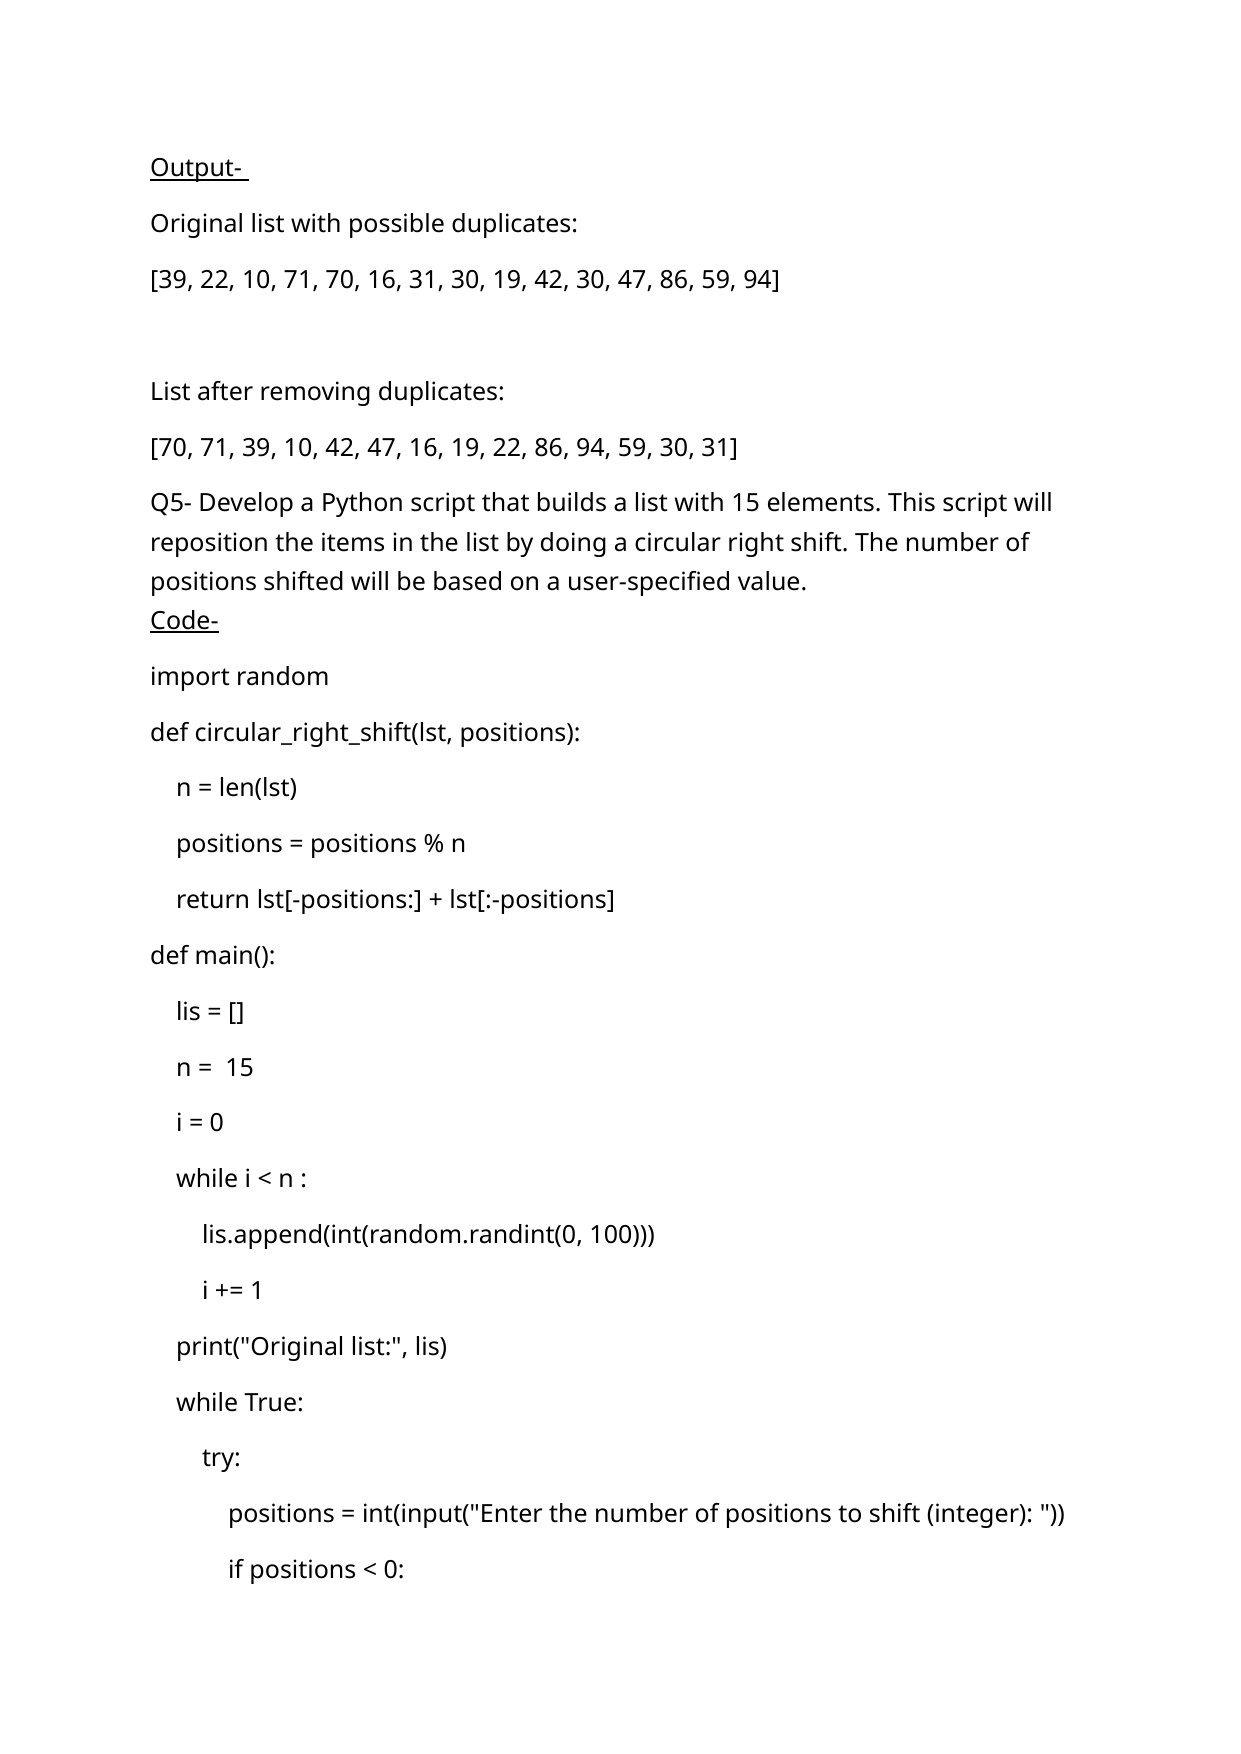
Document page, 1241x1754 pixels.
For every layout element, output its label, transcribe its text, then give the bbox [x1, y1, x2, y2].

text [39, 22, 10, 71, 70, 16, 31, 30, 19, 42, 30, 47, 86, 59, 94] [150, 262, 1090, 296]
text positions = positions % n [150, 826, 1090, 860]
text while True: [150, 1384, 1090, 1418]
text Q5- Develop a Python script that builds a list with 15 elements. This script will reposition the items in the list by doing a circular right shift. The number of positions shifted will be based on a user-specified value. Code- [150, 485, 1090, 637]
text positions = int(input("Enter the number of positions to shift (integer): ")) [150, 1496, 1090, 1530]
text lis.append(int(random.randint(0, 100))) [150, 1217, 1090, 1251]
text i += 1 [150, 1272, 1090, 1307]
text lis = [] [150, 993, 1090, 1027]
text while i < n : [150, 1161, 1090, 1195]
text n = 15 [150, 1049, 1090, 1083]
text Output- [150, 150, 1090, 184]
text List after removing duplicates: [150, 373, 1090, 407]
text def circular_right_shift(lst, positions): [150, 714, 1090, 748]
text Original list with possible duplicates: [150, 206, 1090, 240]
text print("Original list:", lis) [150, 1328, 1090, 1362]
text if positions < 0: [150, 1552, 1090, 1586]
text n = len(lst) [150, 770, 1090, 804]
text try: [150, 1440, 1090, 1474]
text import random [150, 658, 1090, 692]
text def main(): [150, 937, 1090, 972]
text [70, 71, 39, 10, 42, 47, 16, 19, 22, 86, 94, 59, 30, 31] [150, 429, 1090, 463]
text i = 0 [150, 1105, 1090, 1139]
text return lst[-positions:] + lst[:-positions] [150, 882, 1090, 916]
